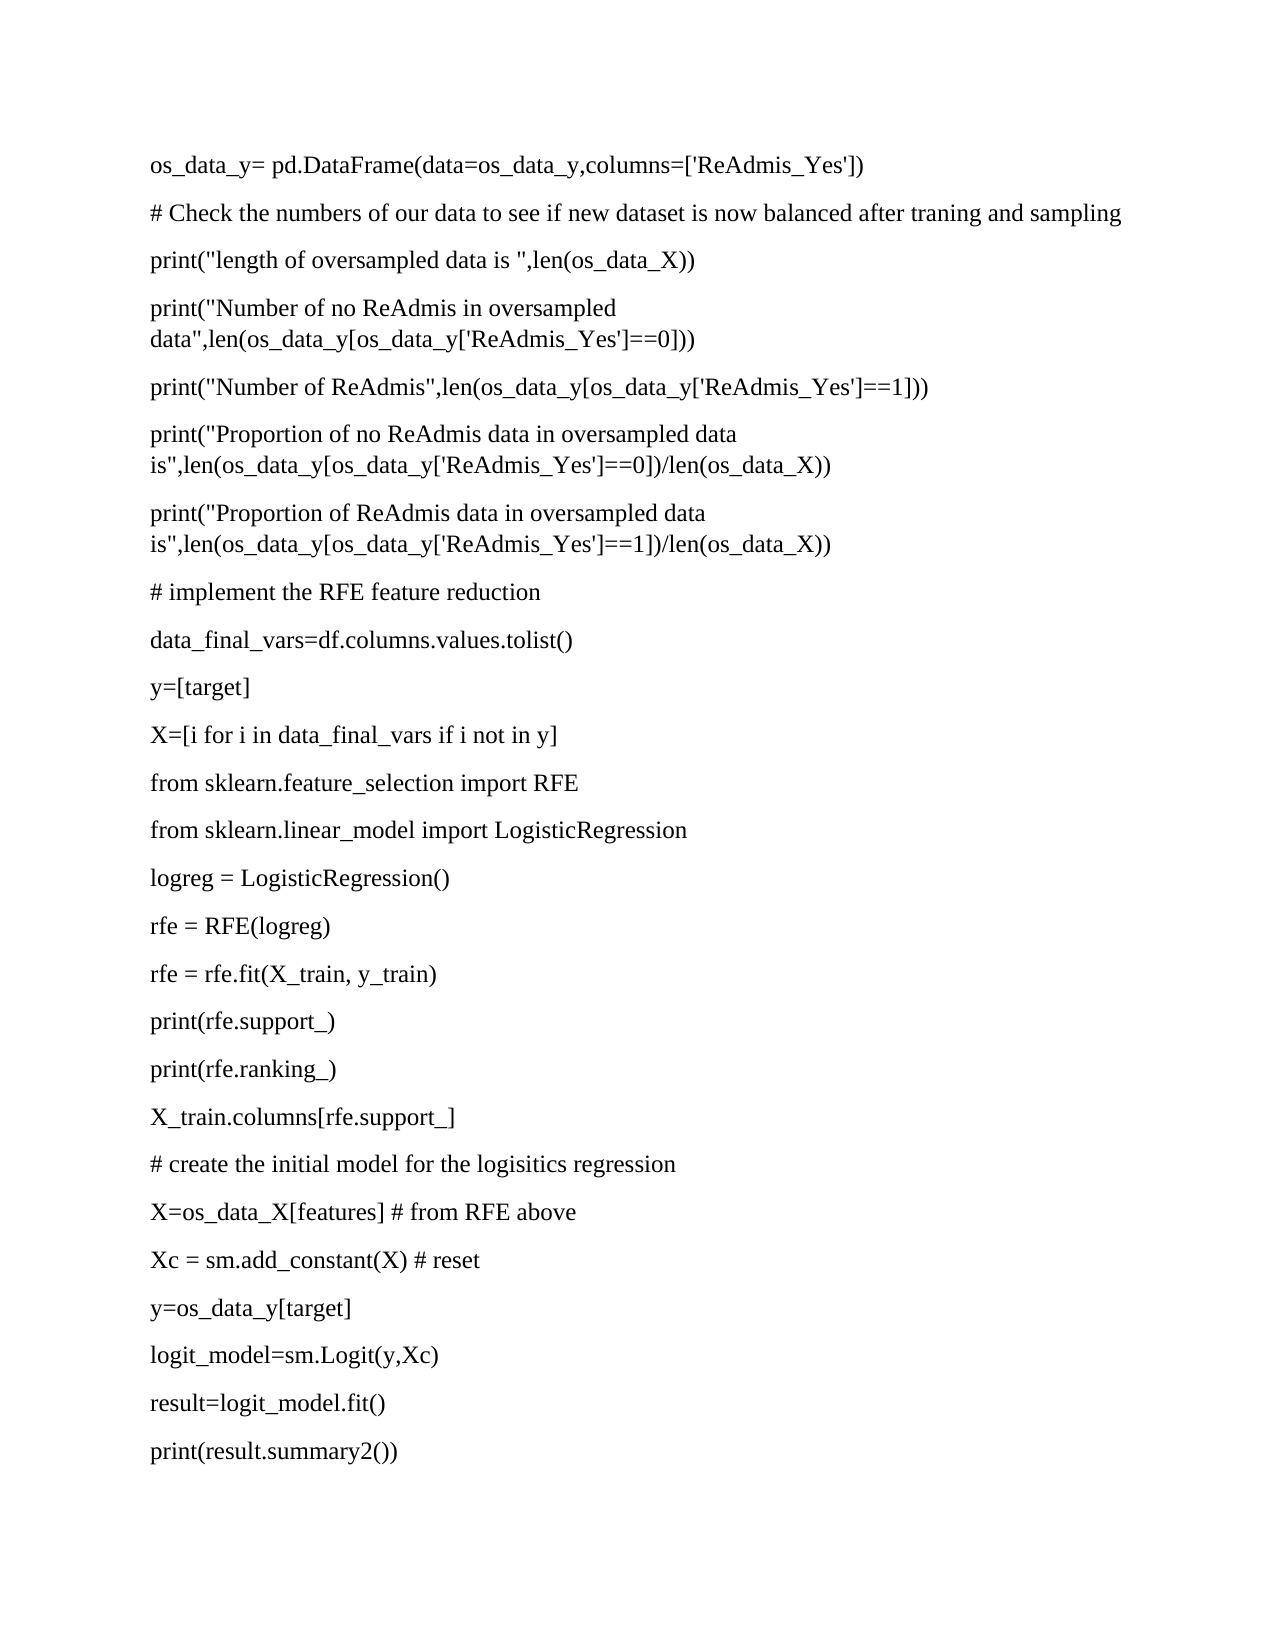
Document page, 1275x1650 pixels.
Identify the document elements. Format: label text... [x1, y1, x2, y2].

text X=[i for i in data_final_vars if i not in y] [150, 720, 1125, 749]
text print("Number of ReAdmis",len(os_data_y[os_data_y['ReAdmis_Yes']==1])) [150, 372, 1125, 401]
text print("length of oversampled data is ",len(os_data_X)) [150, 245, 1125, 274]
text # implement the RFE feature reduction [150, 577, 1125, 606]
text rfe = rfe.fit(X_train, y_train) [150, 959, 1125, 987]
text y=[target] [150, 672, 1125, 701]
text os_data_y= pd.DataFrame(data=os_data_y,columns=['ReAdmis_Yes']) [150, 150, 1125, 179]
text X_train.columns[rfe.support_] [150, 1102, 1125, 1131]
text X=os_data_X[features] # from RFE above [150, 1197, 1125, 1226]
text print(rfe.ranking_) [150, 1054, 1125, 1083]
text data_final_vars=df.columns.values.tolist() [150, 625, 1125, 653]
text result=logit_model.fit() [150, 1388, 1125, 1417]
text # create the initial model for the logisitics regression [150, 1149, 1125, 1178]
text print(result.summary2()) [150, 1436, 1125, 1464]
text # Check the numbers of our data to see if new dataset is now balanced after traning and sampling [150, 198, 1125, 226]
text rfe = RFE(logreg) [150, 911, 1125, 940]
text from sklearn.linear_model import LogisticRegression [150, 816, 1125, 844]
text logit_model=sm.Logit(y,Xc) [150, 1340, 1125, 1369]
text from sklearn.feature_selection import RFE [150, 768, 1125, 797]
text print("Proportion of ReAdmis data in oversampled data is",len(os_data_y[os_data_y['ReAdmis_Yes']==1])/len(os_data_X)) [150, 498, 1125, 558]
text Xc = sm.add_constant(X) # reset [150, 1245, 1125, 1274]
text print("Number of no ReAdmis in oversampled data",len(os_data_y[os_data_y['ReAdmis_Yes']==0])) [150, 293, 1125, 353]
text y=os_data_y[target] [150, 1293, 1125, 1321]
text logreg = LogisticRegression() [150, 863, 1125, 892]
text print(rfe.support_) [150, 1006, 1125, 1035]
text print("Proportion of no ReAdmis data in oversampled data is",len(os_data_y[os_data_y['ReAdmis_Yes']==0])/len(os_data_X)) [150, 419, 1125, 479]
